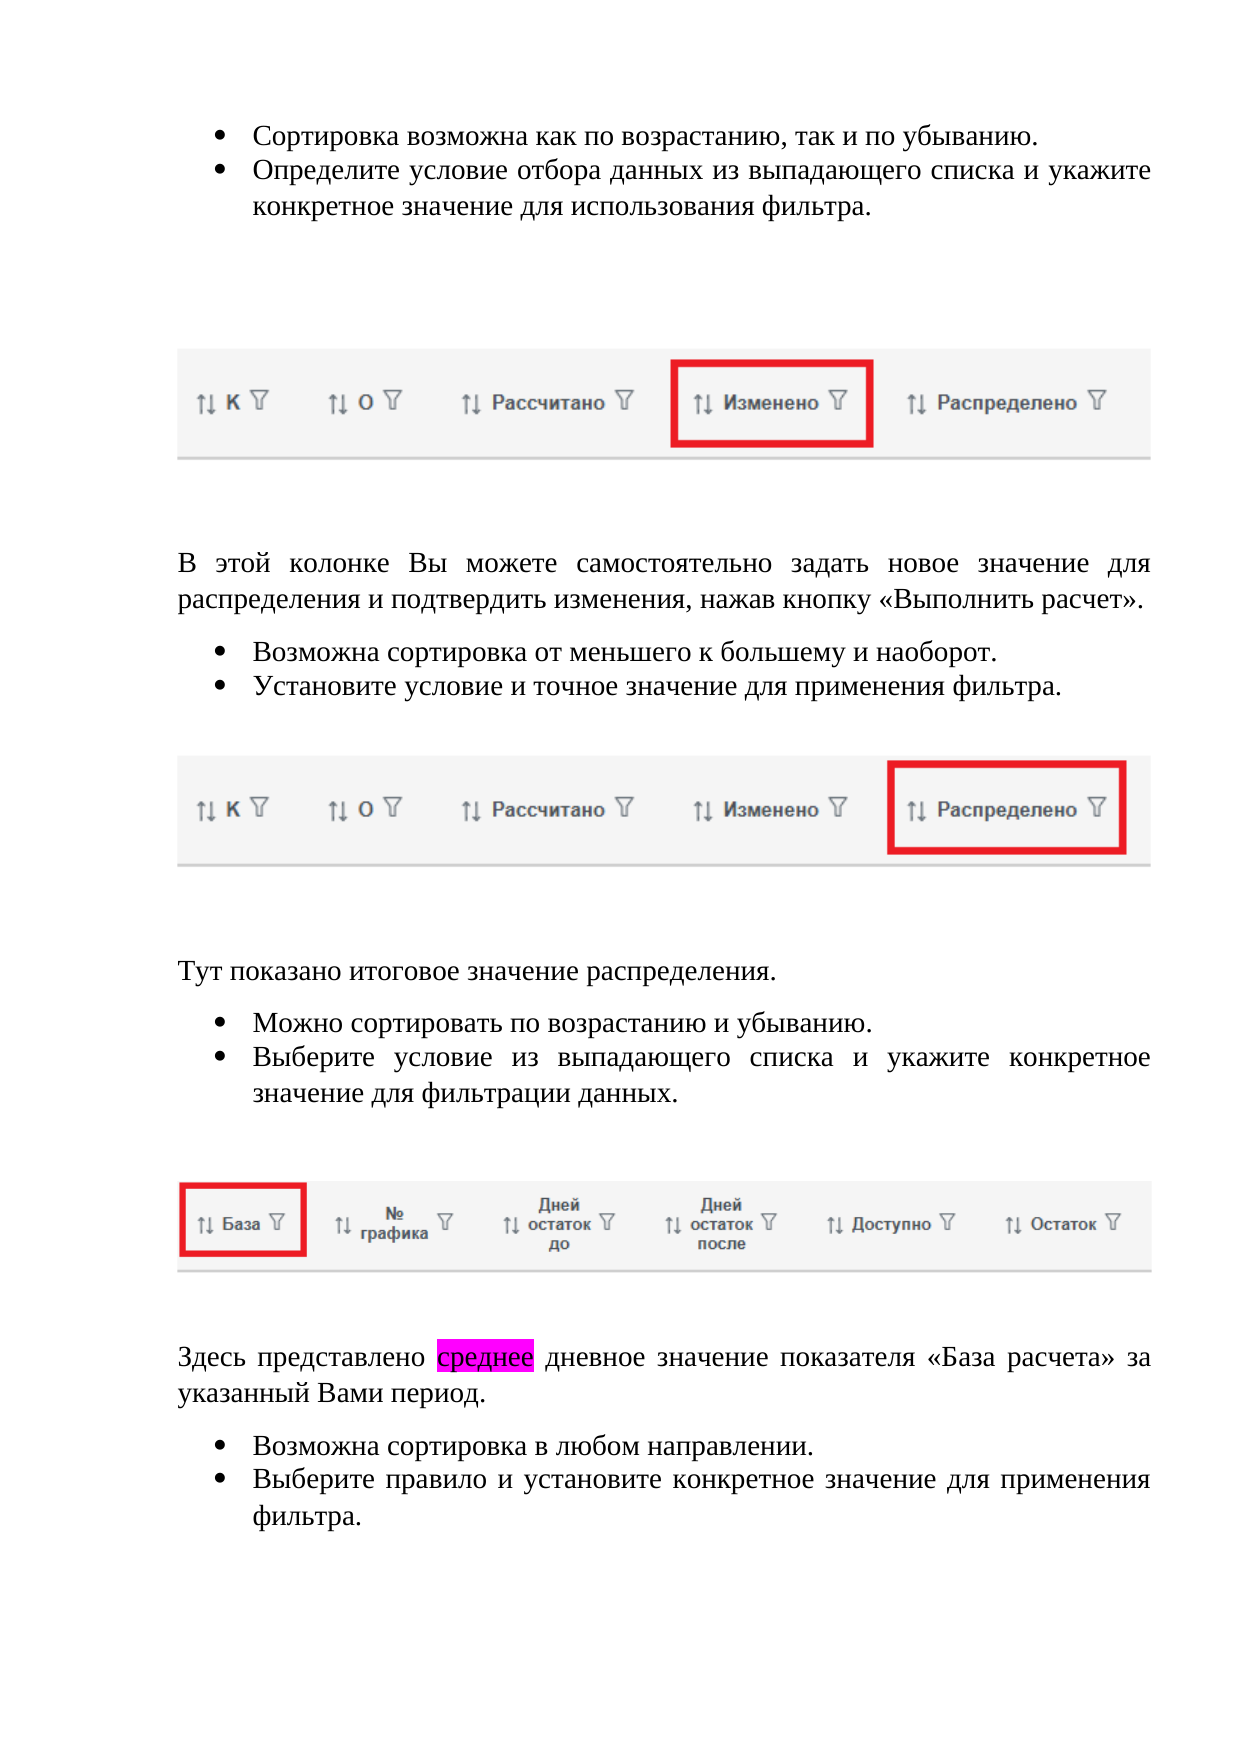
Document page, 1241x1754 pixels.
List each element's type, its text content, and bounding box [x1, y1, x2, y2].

list Установите условие и точное значение для применения фильтра. [215, 668, 1152, 701]
picture [177, 754, 1151, 934]
list Возможна сортировка от меньшего к большему и наоборот. [215, 634, 1152, 668]
list Можно сортировать по возрастанию и убыванию. [215, 1005, 1152, 1039]
text В этой колонке Вы можете самостоятельно задать новое значение для распределения и подтвердить изменения, нажав кнопку «Выполнить расчет». [177, 545, 1152, 615]
list Выберите правило и установите конкретное значение для применения фильтра. [215, 1461, 1152, 1531]
text Здесь представлено среднее дневное значение показателя «База расчета» за указанный Вами период. [177, 1339, 1152, 1408]
list Определите условие отбора данных из выпадающего списка и укажите конкретное значение для использования фильтра. [215, 152, 1152, 222]
picture [177, 1181, 1152, 1320]
picture [177, 346, 1151, 527]
list Выберите условие из выпадающего списка и укажите конкретное значение для фильтрации данных. [215, 1039, 1152, 1109]
list Возможна сортировка в любом направлении. [215, 1428, 1152, 1461]
text Тут показано итоговое значение распределения. [177, 953, 1152, 986]
list Сортировка возможна как по возрастанию, так и по убыванию. [215, 118, 1152, 152]
